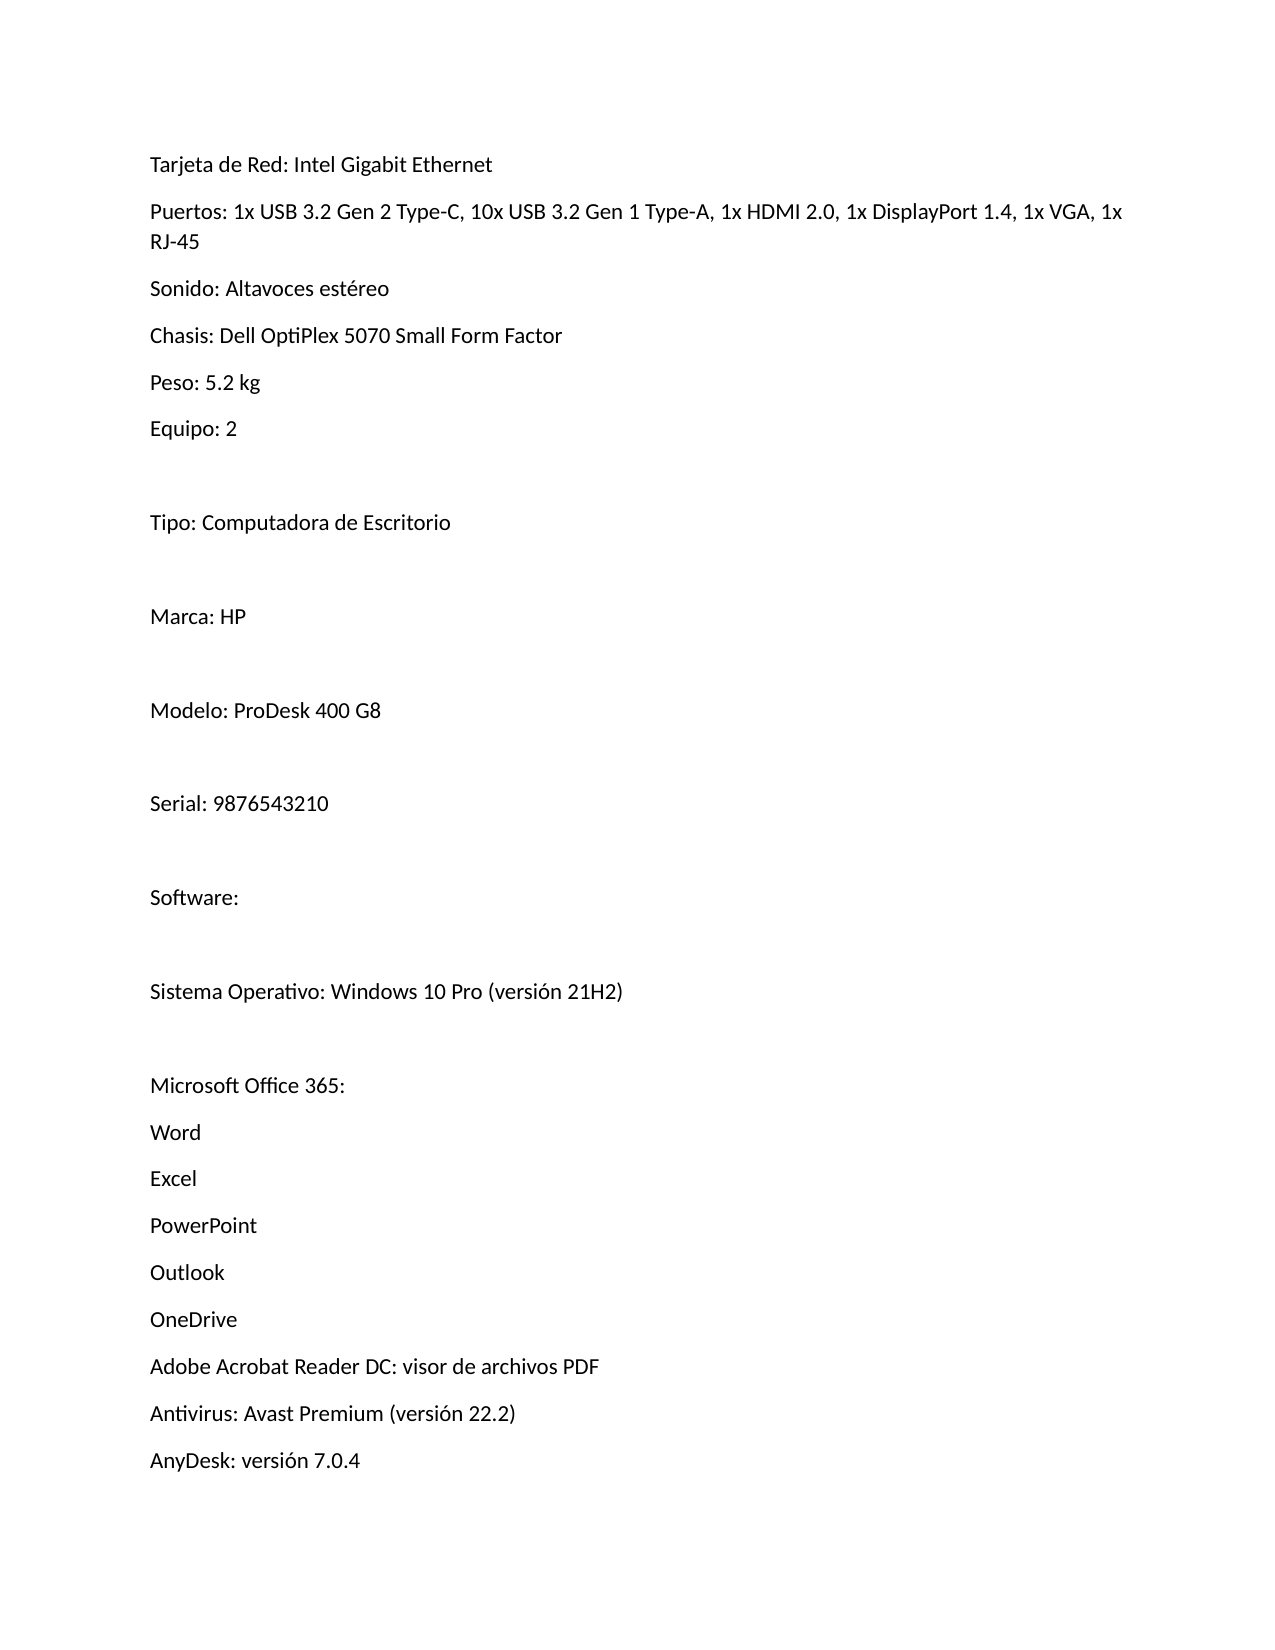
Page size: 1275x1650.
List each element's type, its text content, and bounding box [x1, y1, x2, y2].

text Chasis: Dell OptiPlex 5070 Small Form Factor [150, 321, 1125, 349]
text Peso: 5.2 kg [150, 368, 1125, 396]
text Adobe Acrobat Reader DC: visor de archivos PDF [150, 1352, 1125, 1380]
text Puertos: 1x USB 3.2 Gen 2 Type-C, 10x USB 3.2 Gen 1 Type-A, 1x HDMI 2.0, 1x DisplayPort 1.4, 1x VGA, 1x RJ-45 [150, 197, 1125, 255]
text AnyDesk: versión 7.0.4 [150, 1446, 1125, 1474]
text PowerPoint [150, 1211, 1125, 1239]
text Sistema Operativo: Windows 10 Pro (versión 21H2) [150, 977, 1125, 1005]
text Excel [150, 1164, 1125, 1193]
text Microsoft Office 365: [150, 1071, 1125, 1099]
text Sonido: Altavoces estéreo [150, 274, 1125, 302]
text Word [150, 1118, 1125, 1146]
text Modelo: ProDesk 400 G8 [150, 696, 1125, 724]
text Marca: HP [150, 602, 1125, 630]
text Antivirus: Avast Premium (versión 22.2) [150, 1399, 1125, 1427]
text Tipo: Computadora de Escritorio [150, 508, 1125, 536]
text Outlook [150, 1258, 1125, 1286]
text Serial: 9876543210 [150, 789, 1125, 818]
text Software: [150, 883, 1125, 911]
text OneDrive [150, 1305, 1125, 1333]
text Equipo: 2 [150, 414, 1125, 443]
text Tarjeta de Red: Intel Gigabit Ethernet [150, 150, 1125, 178]
